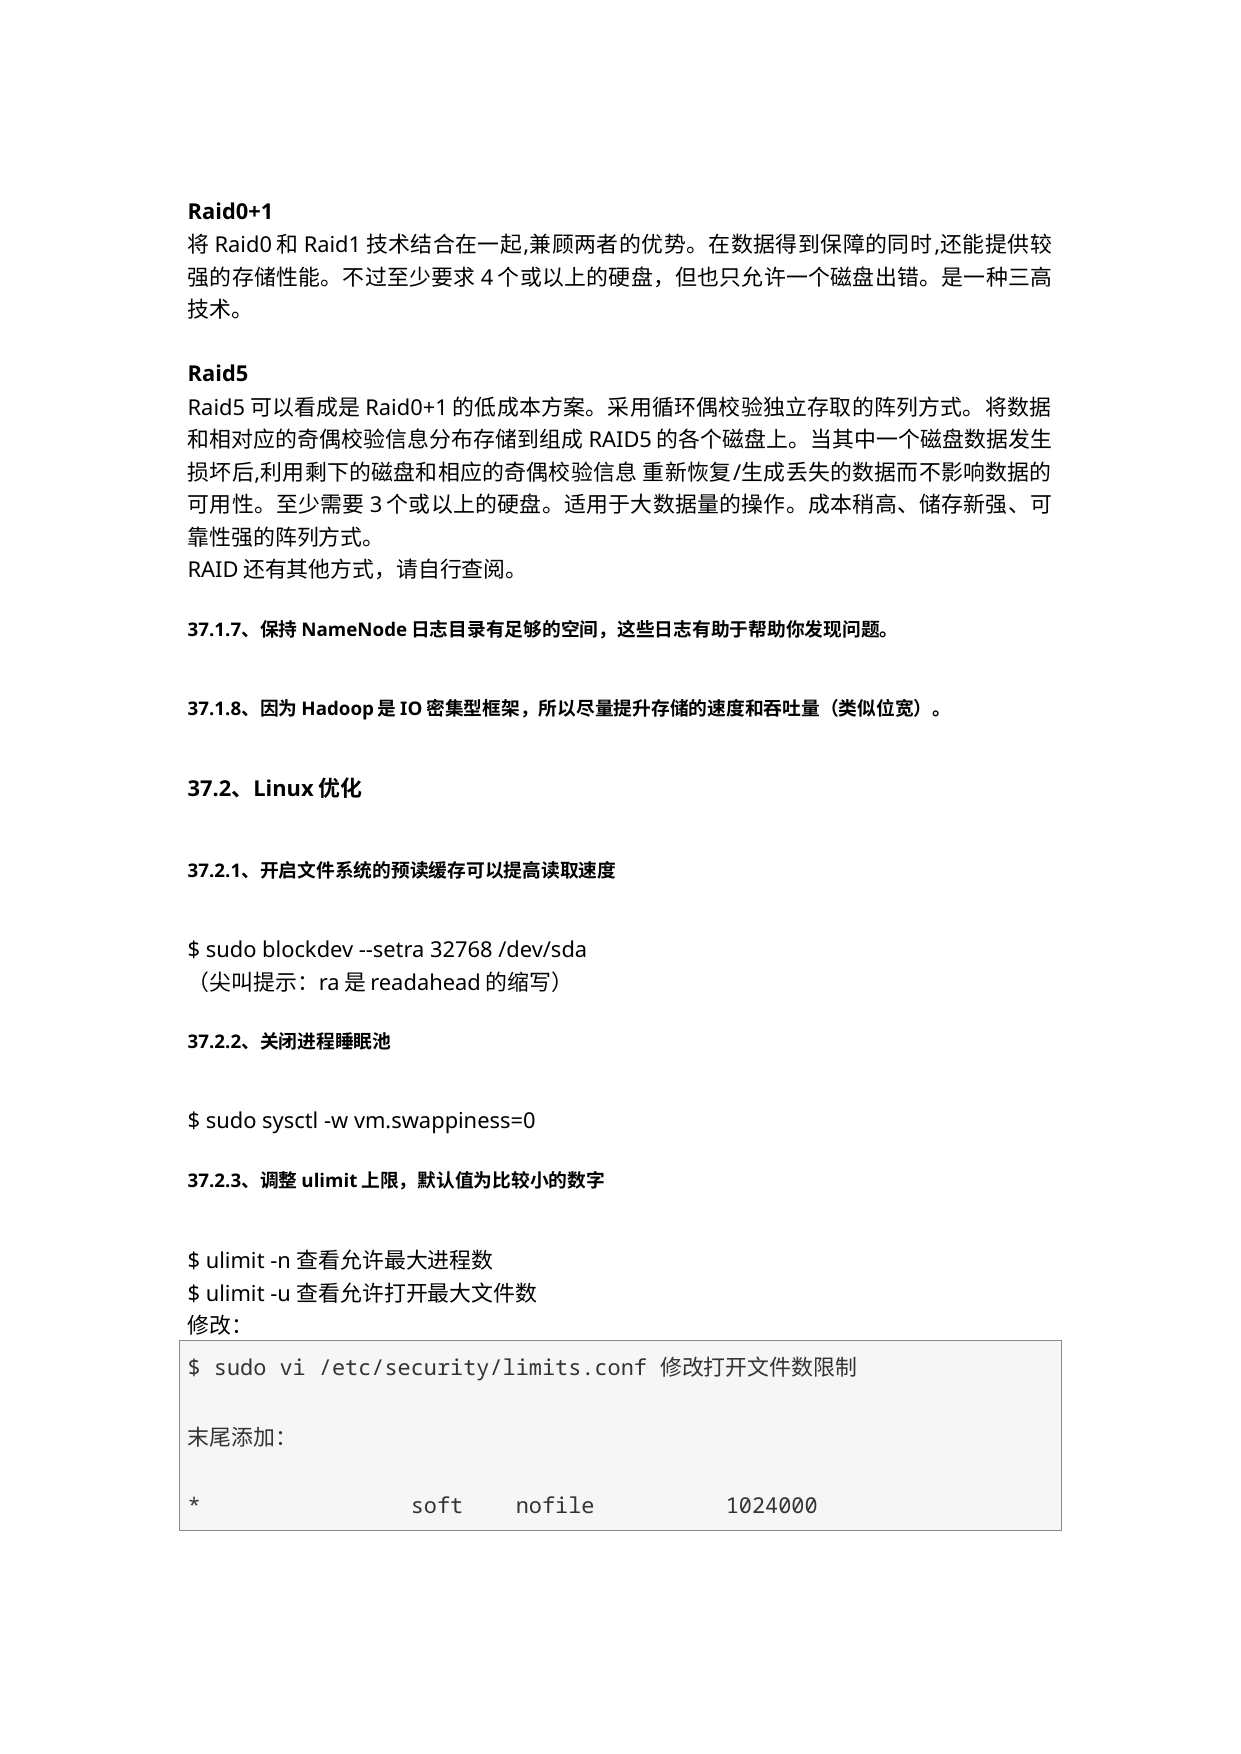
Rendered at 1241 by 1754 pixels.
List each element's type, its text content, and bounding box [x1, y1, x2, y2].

subtitle 37.2、Linux优化 [187, 770, 1053, 803]
text $ sudo sysctl -w vm.swappiness=0 [187, 1104, 1053, 1136]
subtitle 37.1.7、保持NameNode日志目录有足够的空间，这些日志有助于帮助你发现问题。 [187, 612, 1053, 644]
text Raid0+1 [187, 194, 1053, 227]
text Raid5 [187, 357, 1053, 389]
text $ sudo vi /etc/security/limits.conf 修改打开文件数限制 [180, 1341, 1061, 1382]
subtitle 37.2.1、开启文件系统的预读缓存可以提高读取速度 [187, 853, 1053, 886]
subtitle 37.2.3、调整ulimit上限，默认值为比较小的数字 [187, 1163, 1053, 1196]
text RAID还有其他方式，请自行查阅。 [187, 552, 1053, 584]
subtitle 37.2.2、关闭进程睡眠池 [187, 1024, 1053, 1057]
text Raid5可以看成是Raid0+1的低成本方案。采用循环偶校验独立存取的阵列方式。将数据和相对应的奇偶校验信息分布存储到组成RAID5的各个磁盘上。当其中一个磁盘数据发生损坏后,利用剩下的磁盘和相应的奇偶校验信息 重新恢复/生成丢失的数据而不影响数据的可用性。至少需要3个或以上的硬盘。适用于大数据量的操作。成本稍高、储存新强、可靠性强的阵列方式。 [187, 389, 1053, 552]
text 修改： [187, 1308, 1053, 1340]
text $ ulimit -n 查看允许最大进程数 [187, 1243, 1053, 1275]
text $ ulimit -u 查看允许打开最大文件数 [187, 1275, 1053, 1308]
text 末尾添加： [180, 1410, 1061, 1452]
text 将Raid0和Raid1技术结合在一起,兼顾两者的优势。在数据得到保障的同时,还能提供较强的存储性能。不过至少要求4个或以上的硬盘，但也只允许一个磁盘出错。是一种三高技术。 [187, 227, 1053, 324]
subtitle 37.1.8、因为Hadoop是IO密集型框架，所以尽量提升存储的速度和吞吐量（类似位宽）。 [187, 691, 1053, 723]
text * soft nofile 1024000 [180, 1480, 1061, 1530]
text （尖叫提示：ra是readahead的缩写） [187, 965, 1053, 997]
text $ sudo blockdev --setra 32768 /dev/sda [187, 932, 1053, 965]
